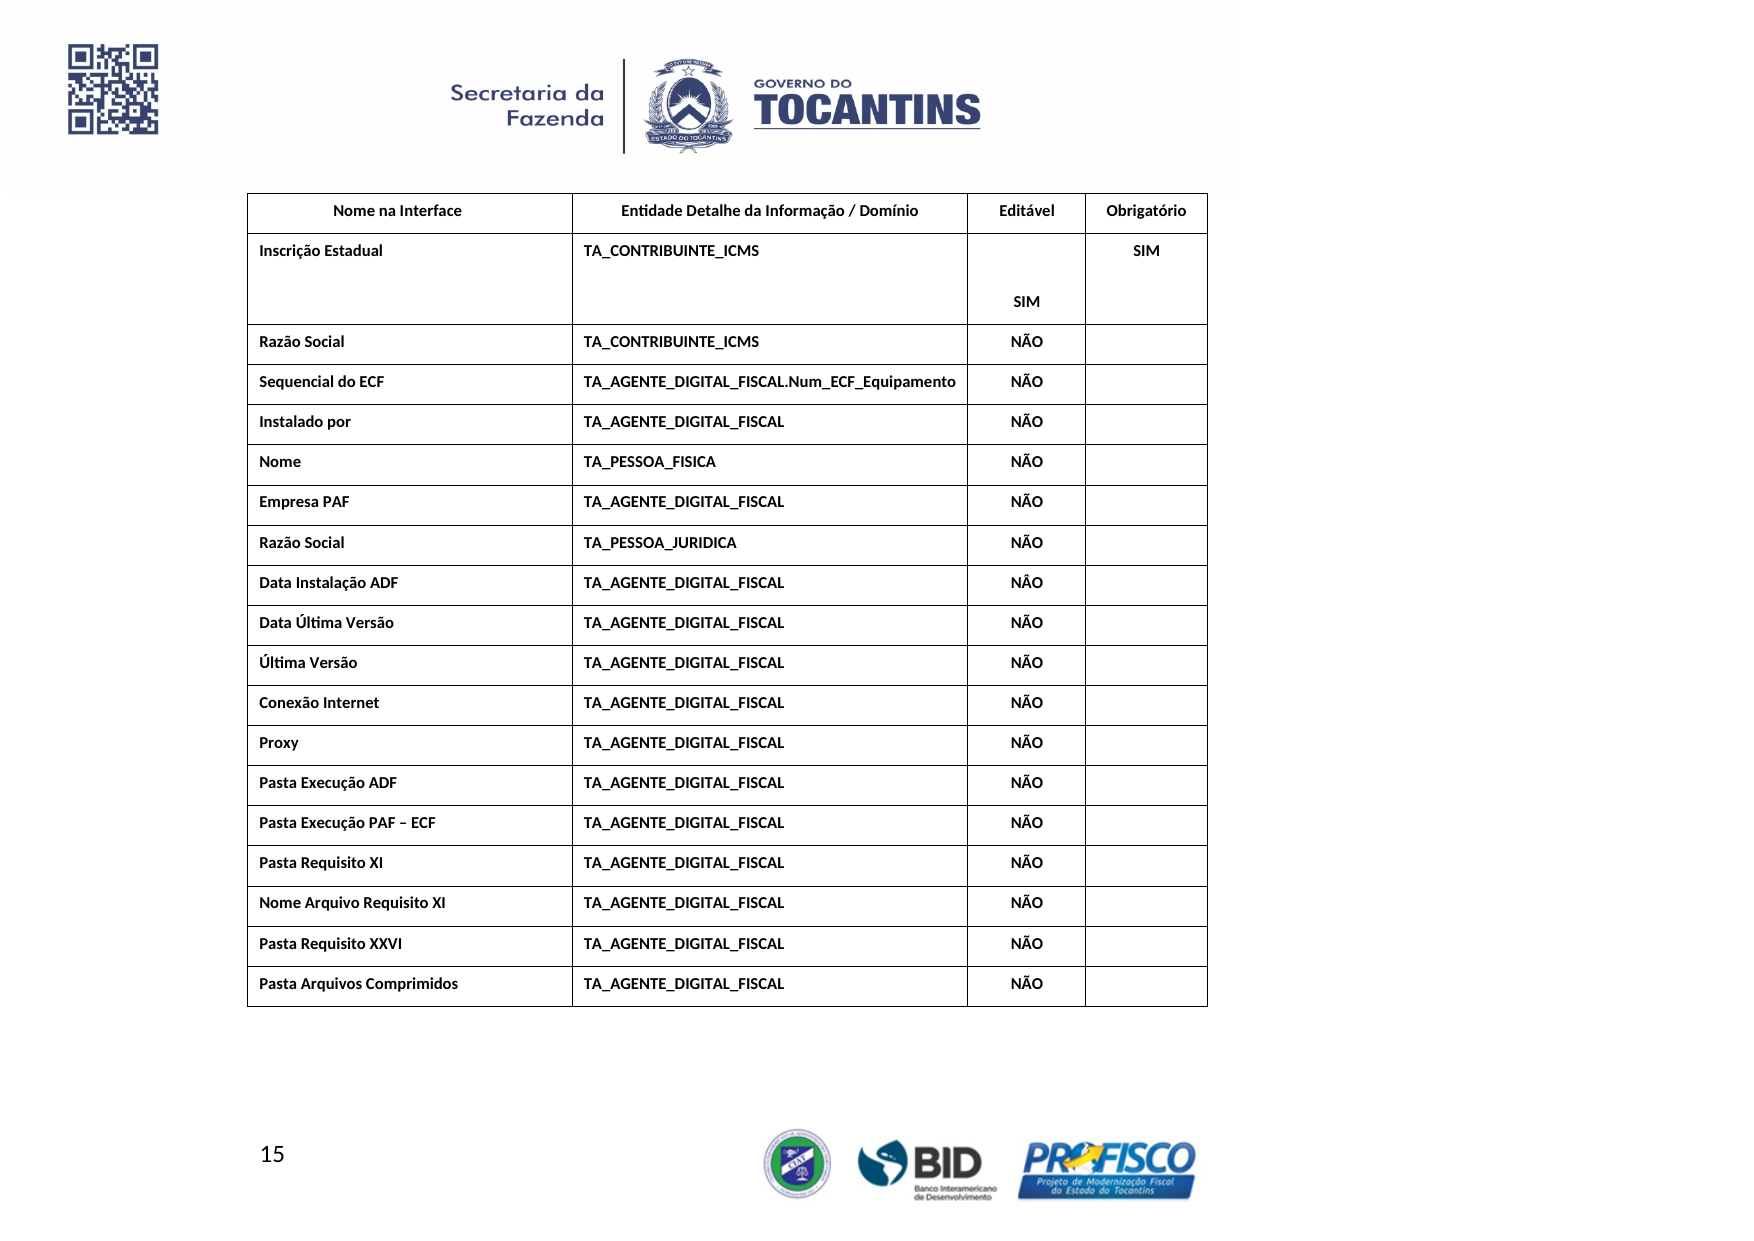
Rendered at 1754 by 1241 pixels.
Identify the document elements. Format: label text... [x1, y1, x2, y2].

table_cell Inscrição Estadual [248, 234, 572, 324]
table_cell Conexão Internet [248, 686, 572, 725]
table_header Obrigatório [1086, 194, 1207, 233]
table_cell Nome Arquivo Requisito XI [248, 887, 572, 926]
table_cell Pasta Requisito XXVI [248, 927, 572, 966]
table_cell [1086, 887, 1207, 926]
table_cell Pasta Requisito XI [248, 846, 572, 886]
table_cell [1086, 726, 1207, 765]
table_cell SIM [1086, 234, 1207, 324]
table_cell [1086, 806, 1207, 845]
table_cell NÃO [968, 927, 1085, 966]
table_cell Empresa PAF [248, 486, 572, 524]
picture [761, 1127, 1202, 1203]
table_cell Proxy [248, 726, 572, 765]
table_cell [1086, 686, 1207, 725]
table_cell TA_AGENTE_DIGITAL_FISCAL [573, 806, 967, 845]
table_cell TA_AGENTE_DIGITAL_FISCAL [573, 846, 967, 886]
table_cell TA_AGENTE_DIGITAL_FISCAL.Num_ECF_Equipamento [573, 365, 967, 404]
table_cell TA_AGENTE_DIGITAL_FISCAL [573, 766, 967, 805]
table_cell TA_AGENTE_DIGITAL_FISCAL [573, 486, 967, 524]
table_cell TA_AGENTE_DIGITAL_FISCAL [573, 927, 967, 966]
table_cell [1086, 967, 1207, 1006]
table_cell NÃO [968, 606, 1085, 645]
table_cell NÃO [968, 686, 1085, 725]
table_cell Pasta Arquivos Comprimidos [248, 967, 572, 1006]
table_cell TA_AGENTE_DIGITAL_FISCAL [573, 566, 967, 605]
table_cell TA_AGENTE_DIGITAL_FISCAL [573, 726, 967, 765]
table_cell TA_CONTRIBUINTE_ICMS [573, 234, 967, 324]
table_header Entidade Detalhe da Informação / Domínio [573, 194, 967, 233]
table_cell [1086, 646, 1207, 685]
table_cell TA_AGENTE_DIGITAL_FISCAL [573, 646, 967, 685]
table_cell NÃO [968, 887, 1085, 926]
table_cell [1086, 606, 1207, 645]
table_cell [1086, 486, 1207, 524]
table_cell NÃO [968, 365, 1085, 404]
table_cell [1086, 846, 1207, 886]
table_cell [1086, 927, 1207, 966]
table_cell Última Versão [248, 646, 572, 685]
table_cell NÃO [968, 646, 1085, 685]
table_cell TA_AGENTE_DIGITAL_FISCAL [573, 405, 967, 444]
table_cell TA_AGENTE_DIGITAL_FISCAL [573, 967, 967, 1006]
table_cell TA_PESSOA_FISICA [573, 445, 967, 484]
table_cell Razão Social [248, 526, 572, 565]
table_cell TA_AGENTE_DIGITAL_FISCAL [573, 686, 967, 725]
table_cell [1086, 526, 1207, 565]
table_cell [1086, 405, 1207, 444]
table_cell NÃO [968, 846, 1085, 886]
table_cell NÃO [968, 325, 1085, 364]
table_cell [1086, 445, 1207, 484]
table_cell SIM [968, 234, 1085, 324]
table_cell [1086, 325, 1207, 364]
table_cell Nome [248, 445, 572, 484]
table_cell Razão Social [248, 325, 572, 364]
table_cell NÃO [968, 766, 1085, 805]
table_cell Sequencial do ECF [248, 365, 572, 404]
table_cell NÃO [968, 526, 1085, 565]
table_cell Instalado por [248, 405, 572, 444]
table_cell NÃO [968, 445, 1085, 484]
picture [0, 1, 1240, 197]
table_cell NÃO [968, 806, 1085, 845]
table_cell NÂO [968, 566, 1085, 605]
table_header Editável [968, 194, 1085, 233]
table_cell NÃO [968, 405, 1085, 444]
table_cell TA_PESSOA_JURIDICA [573, 526, 967, 565]
table_cell [1086, 365, 1207, 404]
table_cell TA_AGENTE_DIGITAL_FISCAL [573, 606, 967, 645]
table_cell Pasta Execução PAF – ECF [248, 806, 572, 845]
table_cell TA_AGENTE_DIGITAL_FISCAL [573, 887, 967, 926]
table_cell [1086, 766, 1207, 805]
table_cell Data Última Versão [248, 606, 572, 645]
table_header Nome na Interface [248, 194, 572, 233]
table_cell NÃO [968, 967, 1085, 1006]
table_cell [1086, 566, 1207, 605]
table_cell Data Instalação ADF [248, 566, 572, 605]
table_cell NÃO [968, 486, 1085, 524]
table_cell NÃO [968, 726, 1085, 765]
table_cell Pasta Execução ADF [248, 766, 572, 805]
table_cell TA_CONTRIBUINTE_ICMS [573, 325, 967, 364]
